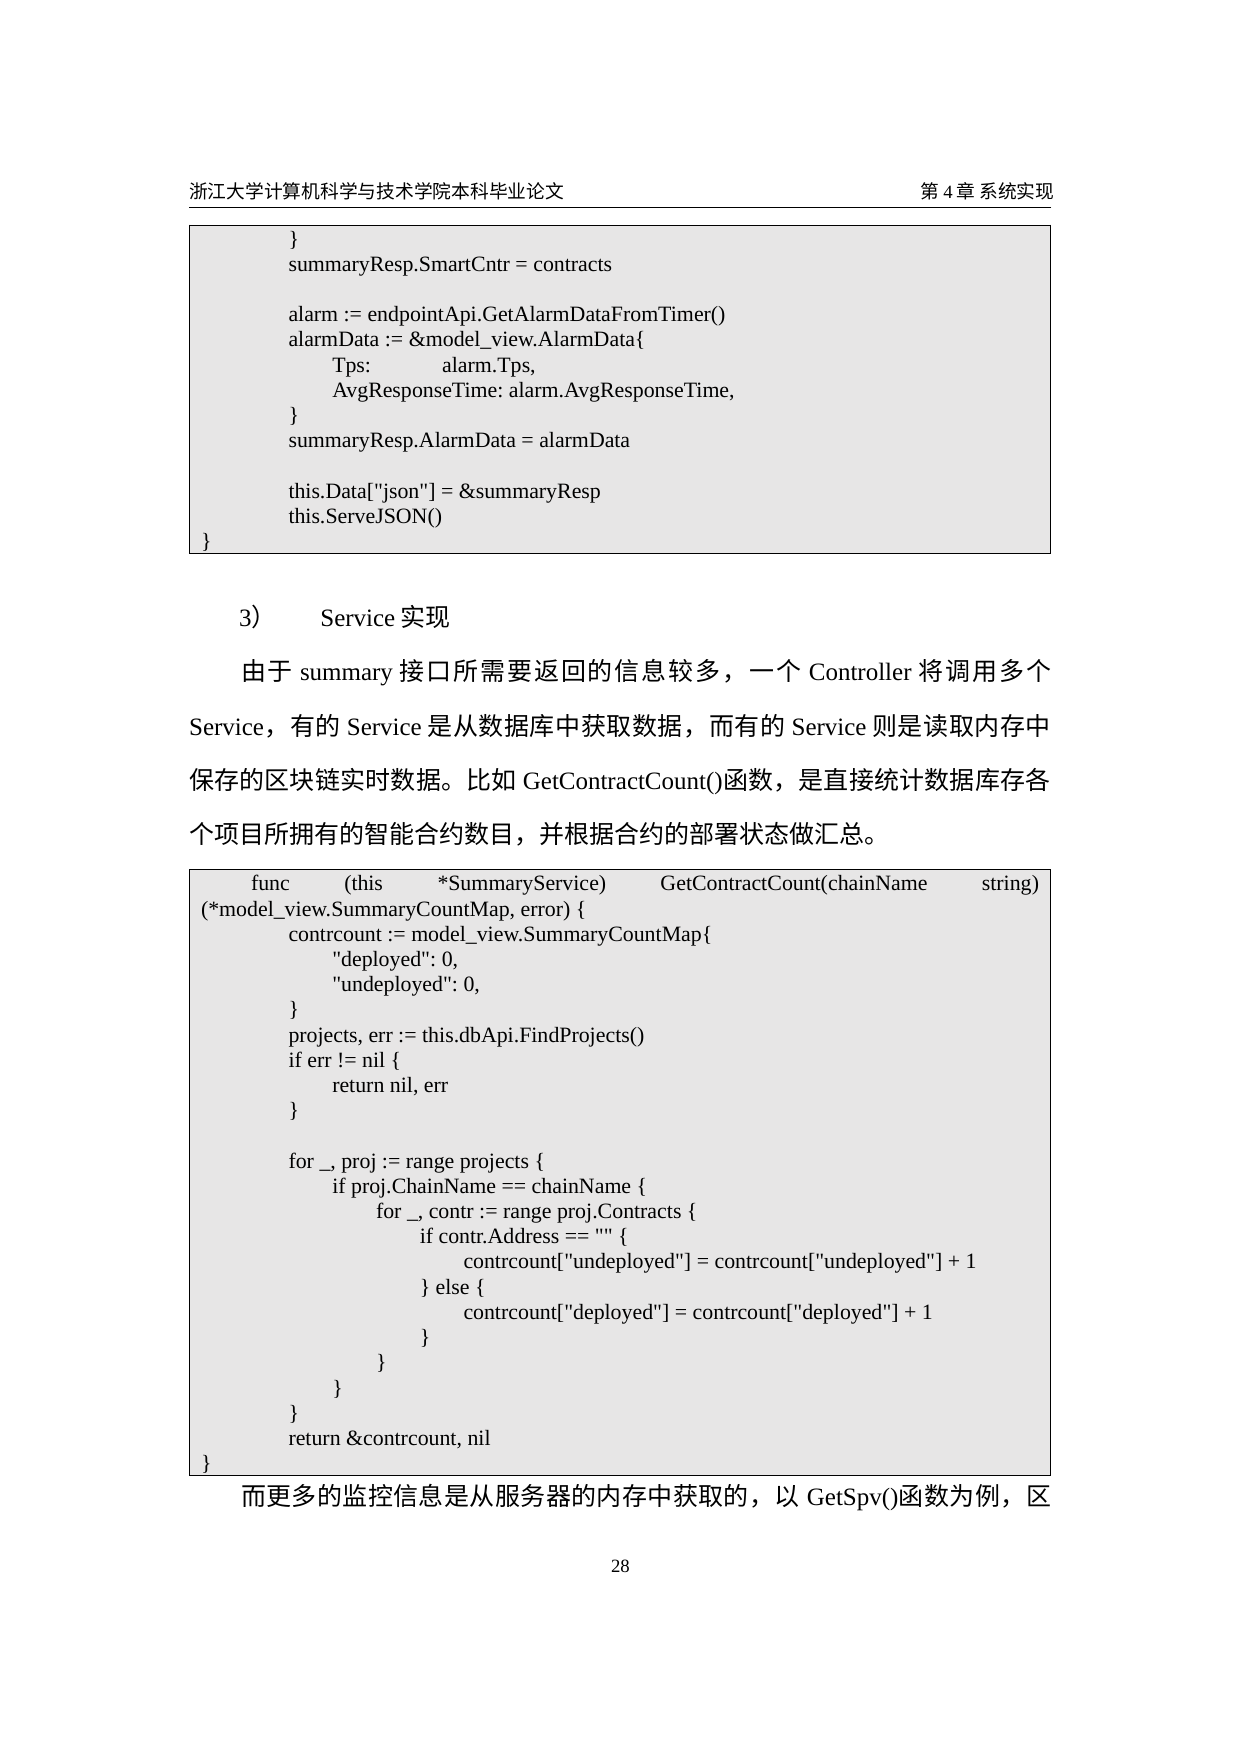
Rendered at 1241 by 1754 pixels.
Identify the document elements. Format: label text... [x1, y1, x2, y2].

text 由于summary接口所需要返回的信息较多，一个Controller将调用多个Service，有的Service是从数据库中获取数据，而有的Service则是读取内存中保存的区块链实时数据。比如GetContractCount()函数，是直接统计数据库存各个项目所拥有的智能合约数目，并根据合约的部署状态做汇总。 [189, 652, 1051, 851]
table_header func (this *SummaryService) GetContractCount(chainName string) (*model_view.SummaryCountMap, error) { contrcount := model_view.SummaryCountMap{ "deployed": 0, "undeployed": 0, } projects, err := this.dbApi.FindProjects() if err != nil { return nil, err } for _, proj := range projects { if proj.ChainName == chainName { for _, contr := range proj.Contracts { if contr.Address == "" { contrcount["undeployed"] = contrcount["undeployed"] + 1 } else { contrcount["deployed"] = contrcount["deployed"] + 1 } } } } return &contrcount, nil } [190, 870, 1050, 1475]
text 而更多的监控信息是从服务器的内存中获取的，以GetSpv()函数为例，区块链的总交易数是直接调用SDK的rpc接口来获取，而其余数据则是通过resolver的interface，直接获取内存中spv存储的数据。而resolver保存区块链数据的方法在5.3.1部分会详细描述。 [189, 1476, 1051, 1513]
list Service实现 [239, 597, 1051, 634]
